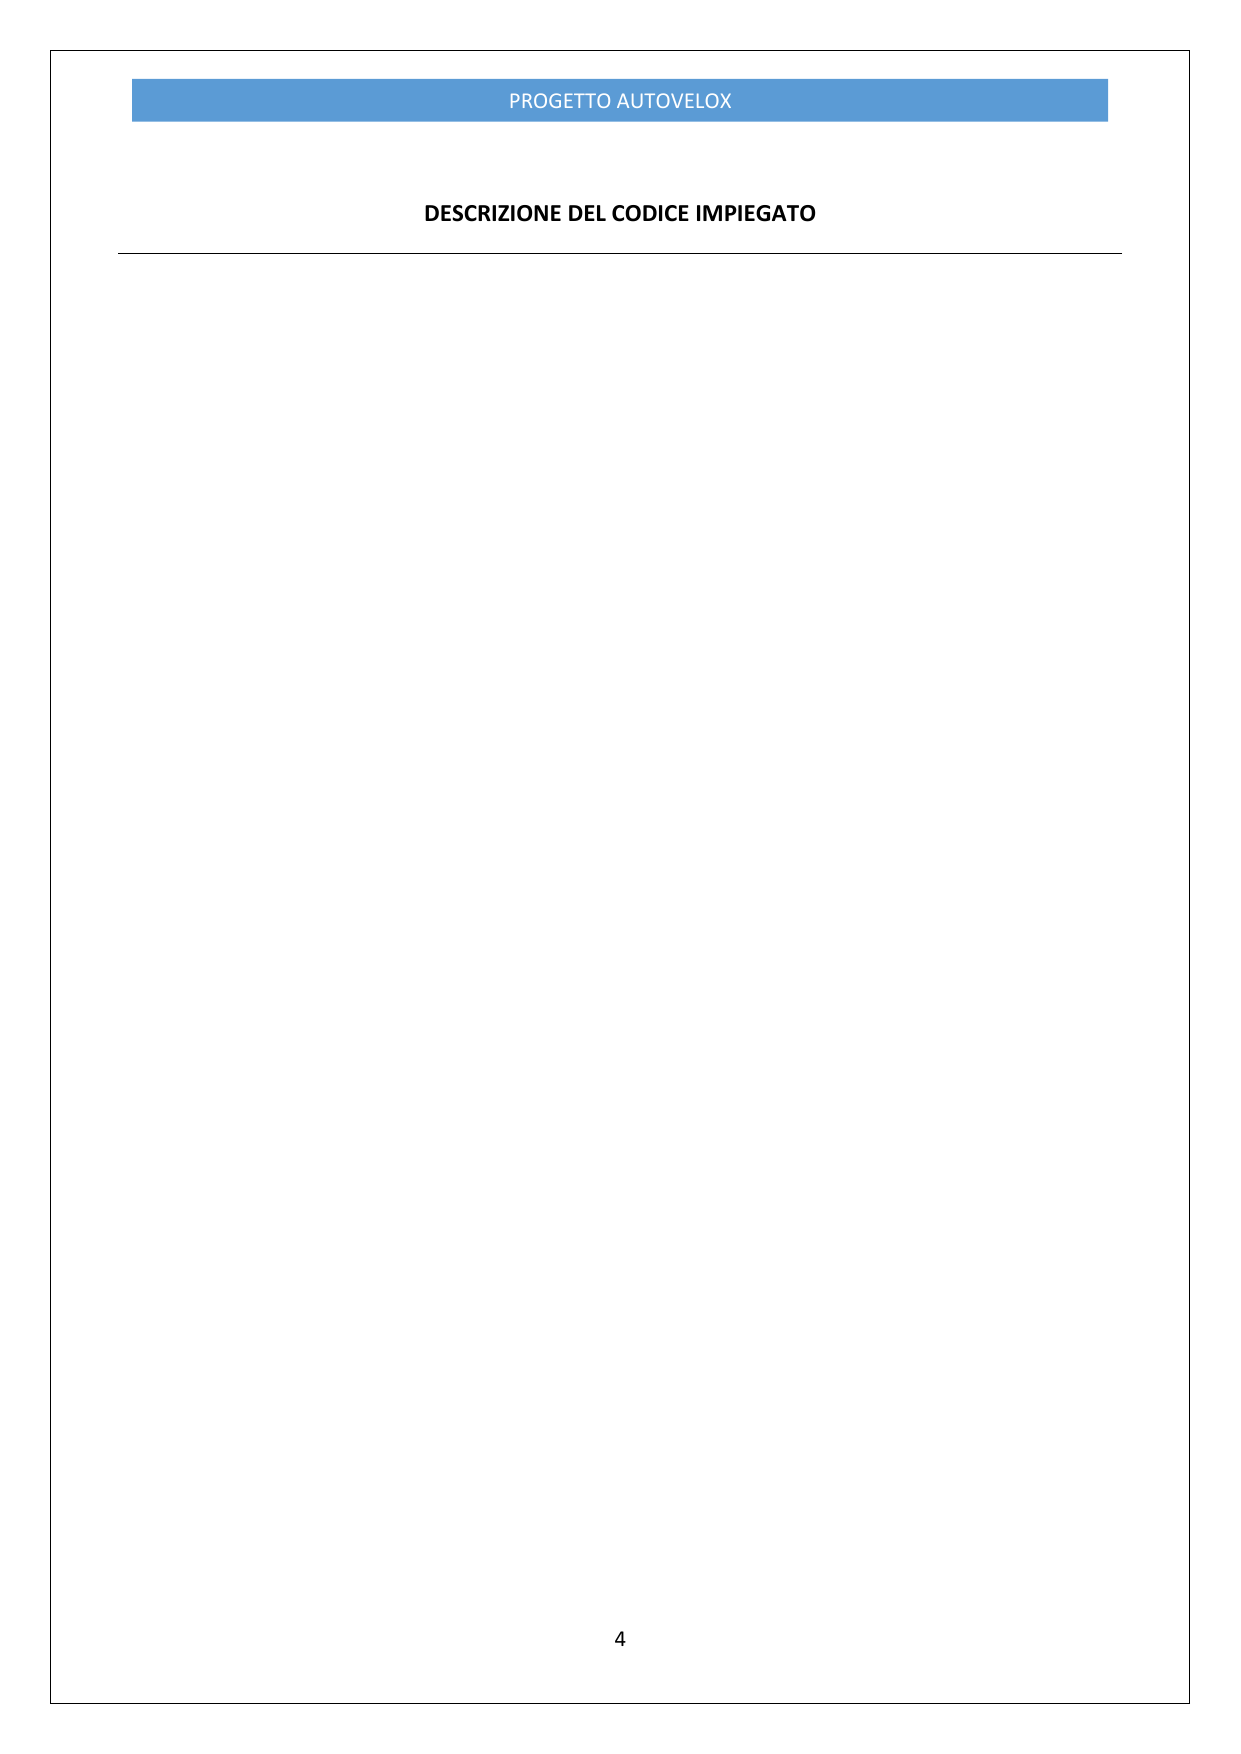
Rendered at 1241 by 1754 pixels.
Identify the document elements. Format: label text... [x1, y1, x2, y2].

text DESCRIZIONE DEL CODICE IMPIEGATO [118, 197, 1122, 253]
